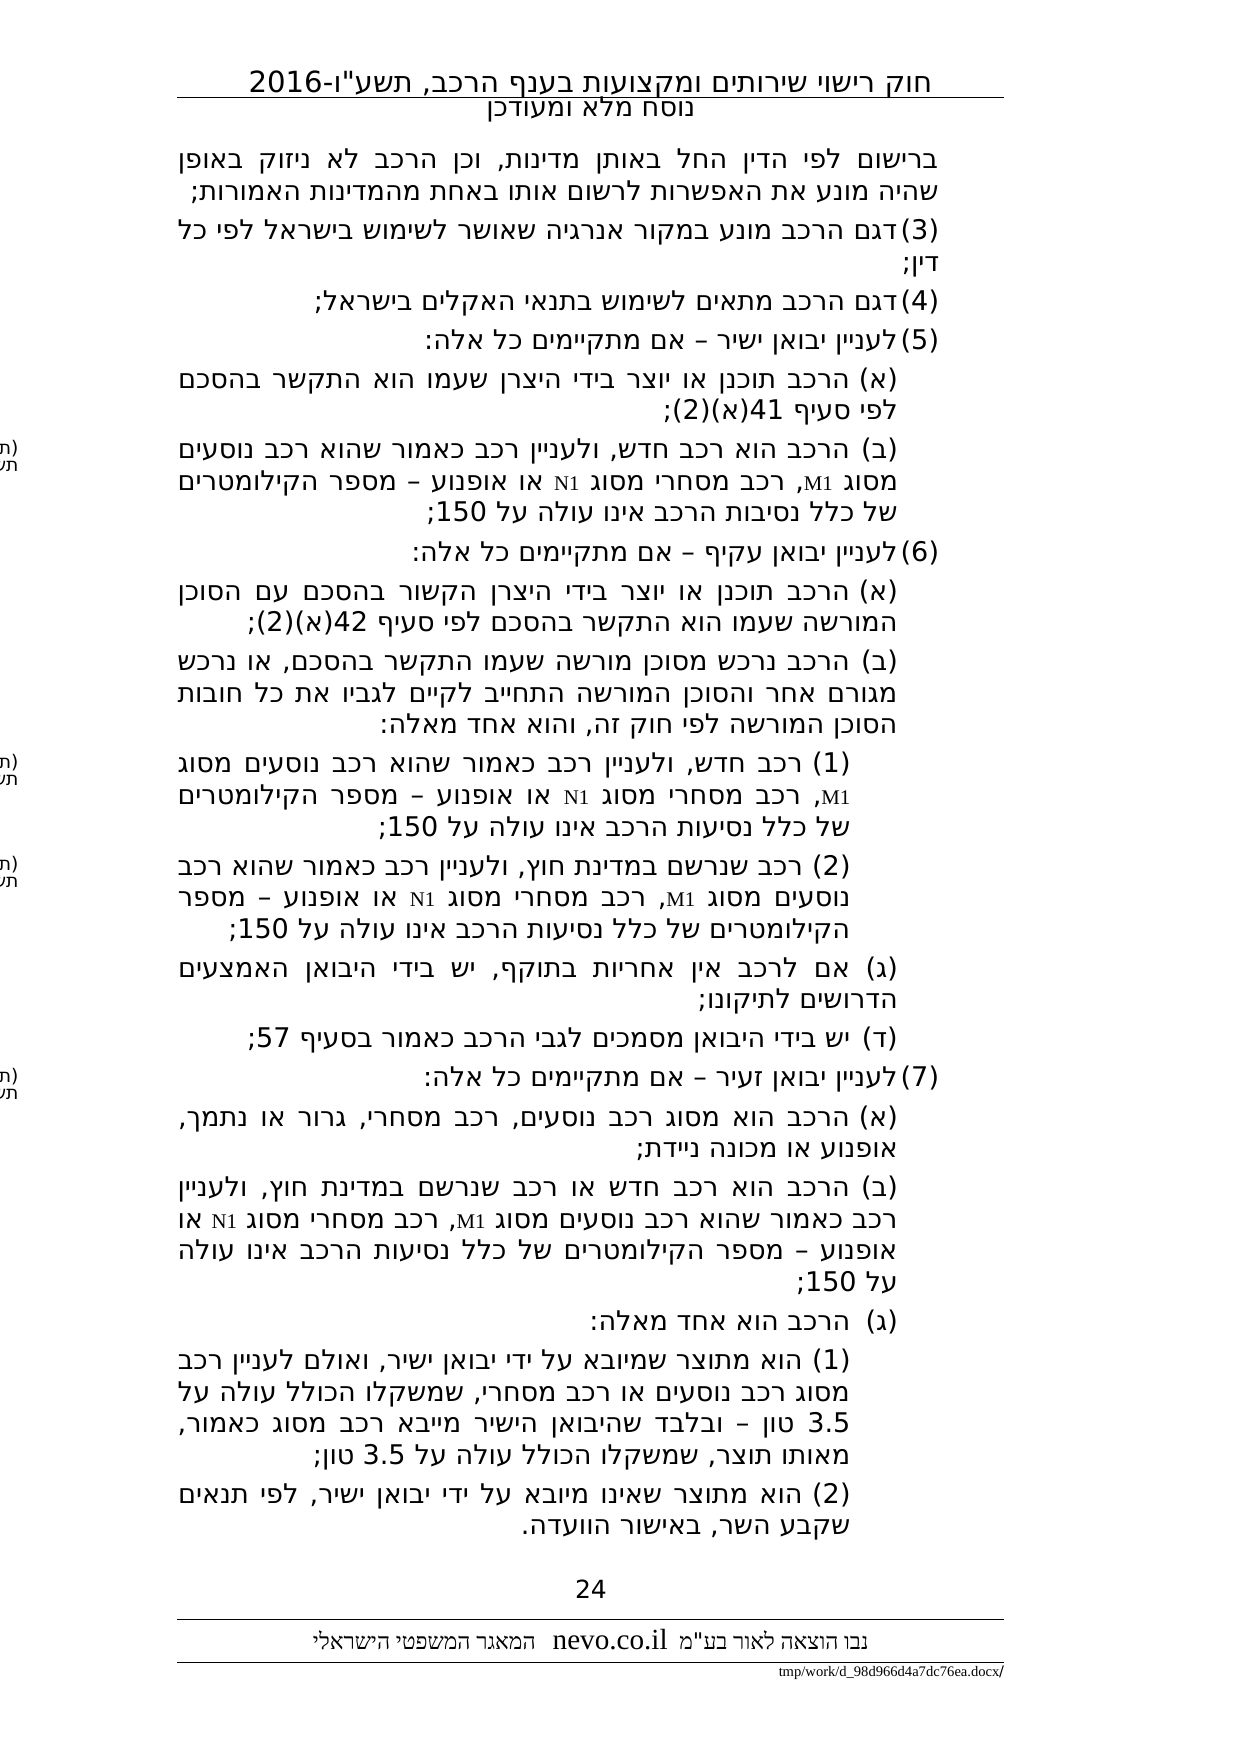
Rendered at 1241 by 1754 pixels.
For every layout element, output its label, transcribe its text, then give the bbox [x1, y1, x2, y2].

text (ד) יש בידי היבואן מסמכים לגבי הרכב כאמור בסעיף 57; [177, 1023, 898, 1054]
text (א) הרכב תוכנן או יוצר בידי היצרן הקשור בהסכם עם הסוכן המורשה שעמו הוא התקשר בהסכם לפי סעיף 42(א)(2); [177, 575, 898, 638]
text (1) רכב חדש, ולעניין רכב כאמור שהוא רכב נוסעים מסוג M1, רכב מסחרי מסוג N1 או אופנוע – מספר הקילומטרים של כלל נסיעות הרכב אינו עולה על 150; [177, 748, 851, 842]
text (ג) אם לרכב אין אחריות בתוקף, יש בידי היבואן האמצעים הדרושים לתיקונו; [177, 952, 898, 1015]
text (3) דגם הרכב מונע במקור אנרגיה שאושר לשימוש בישראל לפי כל דין; [177, 214, 939, 277]
text (ב) הרכב הוא רכב חדש, ולעניין רכב כאמור שהוא רכב נוסעים מסוג M1, רכב מסחרי מסוג N1 או אופנוע – מספר הקילומטרים של כלל נסיבות הרכב אינו עולה על 150; [177, 434, 898, 528]
text (1) הוא מתוצר שמיובא על ידי יבואן ישיר, ואולם לעניין רכב מסוג רכב נוסעים או רכב מסחרי, שמשקלו הכולל עולה על 3.5 טון – ובלבד שהיבואן הישיר מייבא רכב מסוג כאמור, מאותו תוצר, שמשקלו הכולל עולה על 3.5 טון; [177, 1344, 851, 1471]
text (2) הוא מתוצר שאינו מיובא על ידי יבואן ישיר, לפי תנאים שקבע השר, באישור הוועדה. [177, 1478, 851, 1541]
text (ג) הרכב הוא אחד מאלה: [177, 1305, 898, 1337]
text (2) רכב שנרשם במדינת חוץ, ולעניין רכב כאמור שהוא רכב נוסעים מסוג M1, רכב מסחרי מסוג N1 או אופנוע – מספר הקילומטרים של כלל נסיעות הרכב אינו עולה על 150; [177, 850, 851, 944]
text (6) לעניין יבואן עקיף – אם מתקיימים כל אלה: [177, 536, 939, 567]
text (ב) הרכב הוא רכב חדש או רכב שנרשם במדינת חוץ, ולעניין רכב כאמור שהוא רכב נוסעים מסוג M1, רכב מסחרי מסוג N1 או אופנוע – מספר הקילומטרים של כלל נסיעות הרכב אינו עולה על 150; [177, 1171, 898, 1298]
text (7) לעניין יבואן זעיר – אם מתקיימים כל אלה: [177, 1062, 939, 1093]
text (א) הרכב הוא מסוג רכב נוסעים, רכב מסחרי, גרור או נתמך, אופנוע או מכונה ניידת; [177, 1101, 898, 1164]
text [177, 144, 939, 207]
text (א) הרכב תוכנן או יוצר בידי היצרן שעמו הוא התקשר בהסכם לפי סעיף 41(א)(2); [177, 363, 898, 426]
text (4) דגם הרכב מתאים לשימוש בתנאי האקלים בישראל; [177, 285, 939, 316]
text (ב) הרכב נרכש מסוכן מורשה שעמו התקשר בהסכם, או נרכש מגורם אחר והסוכן המורשה התחייב לקיים לגביו את כל חובות הסוכן המורשה לפי חוק זה, והוא אחד מאלה: [177, 646, 898, 740]
text (5) לעניין יבואן ישיר – אם מתקיימים כל אלה: [177, 324, 939, 356]
